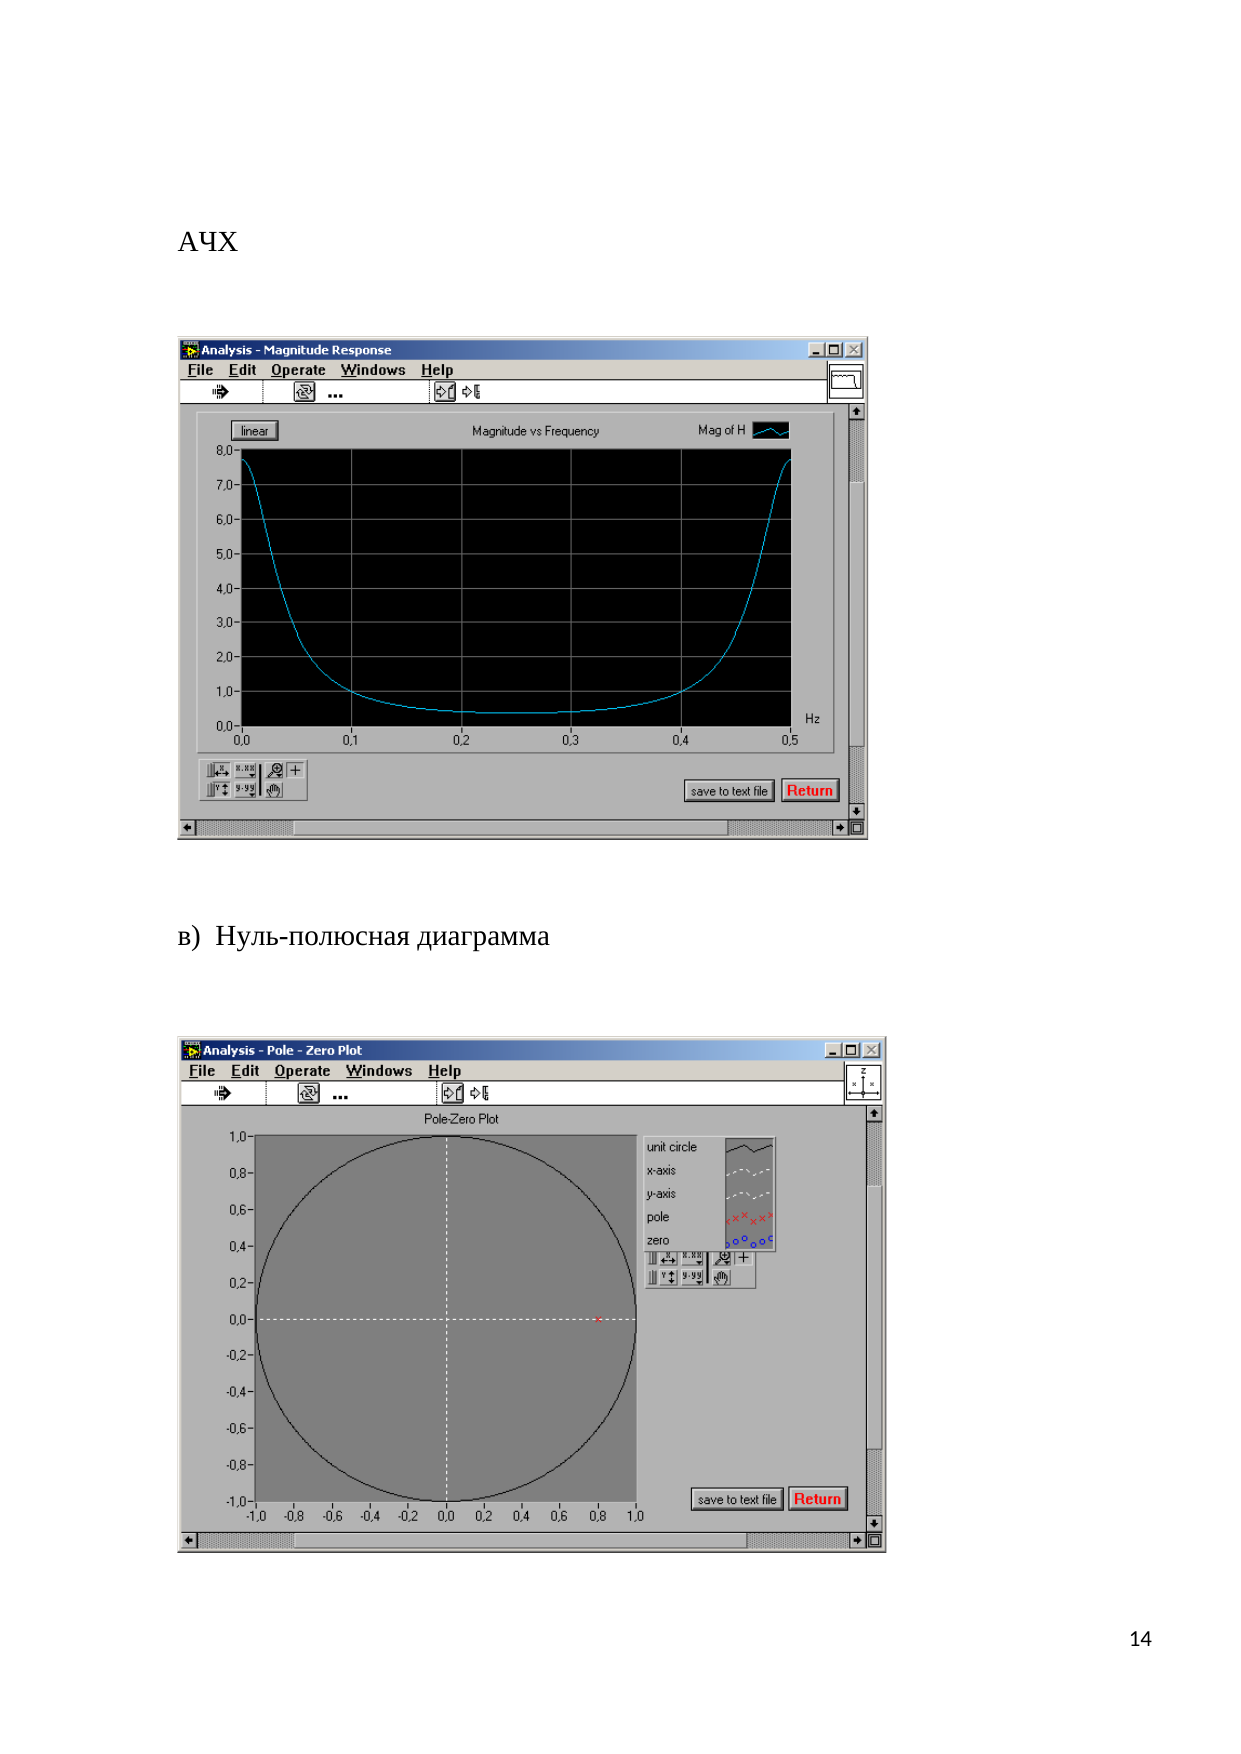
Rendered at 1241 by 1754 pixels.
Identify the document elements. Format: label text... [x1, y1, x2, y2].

text в) Нуль-полюсная диаграмма [177, 918, 1152, 951]
text АЧХ [177, 224, 1152, 258]
picture [177, 336, 869, 840]
picture [177, 1036, 887, 1553]
